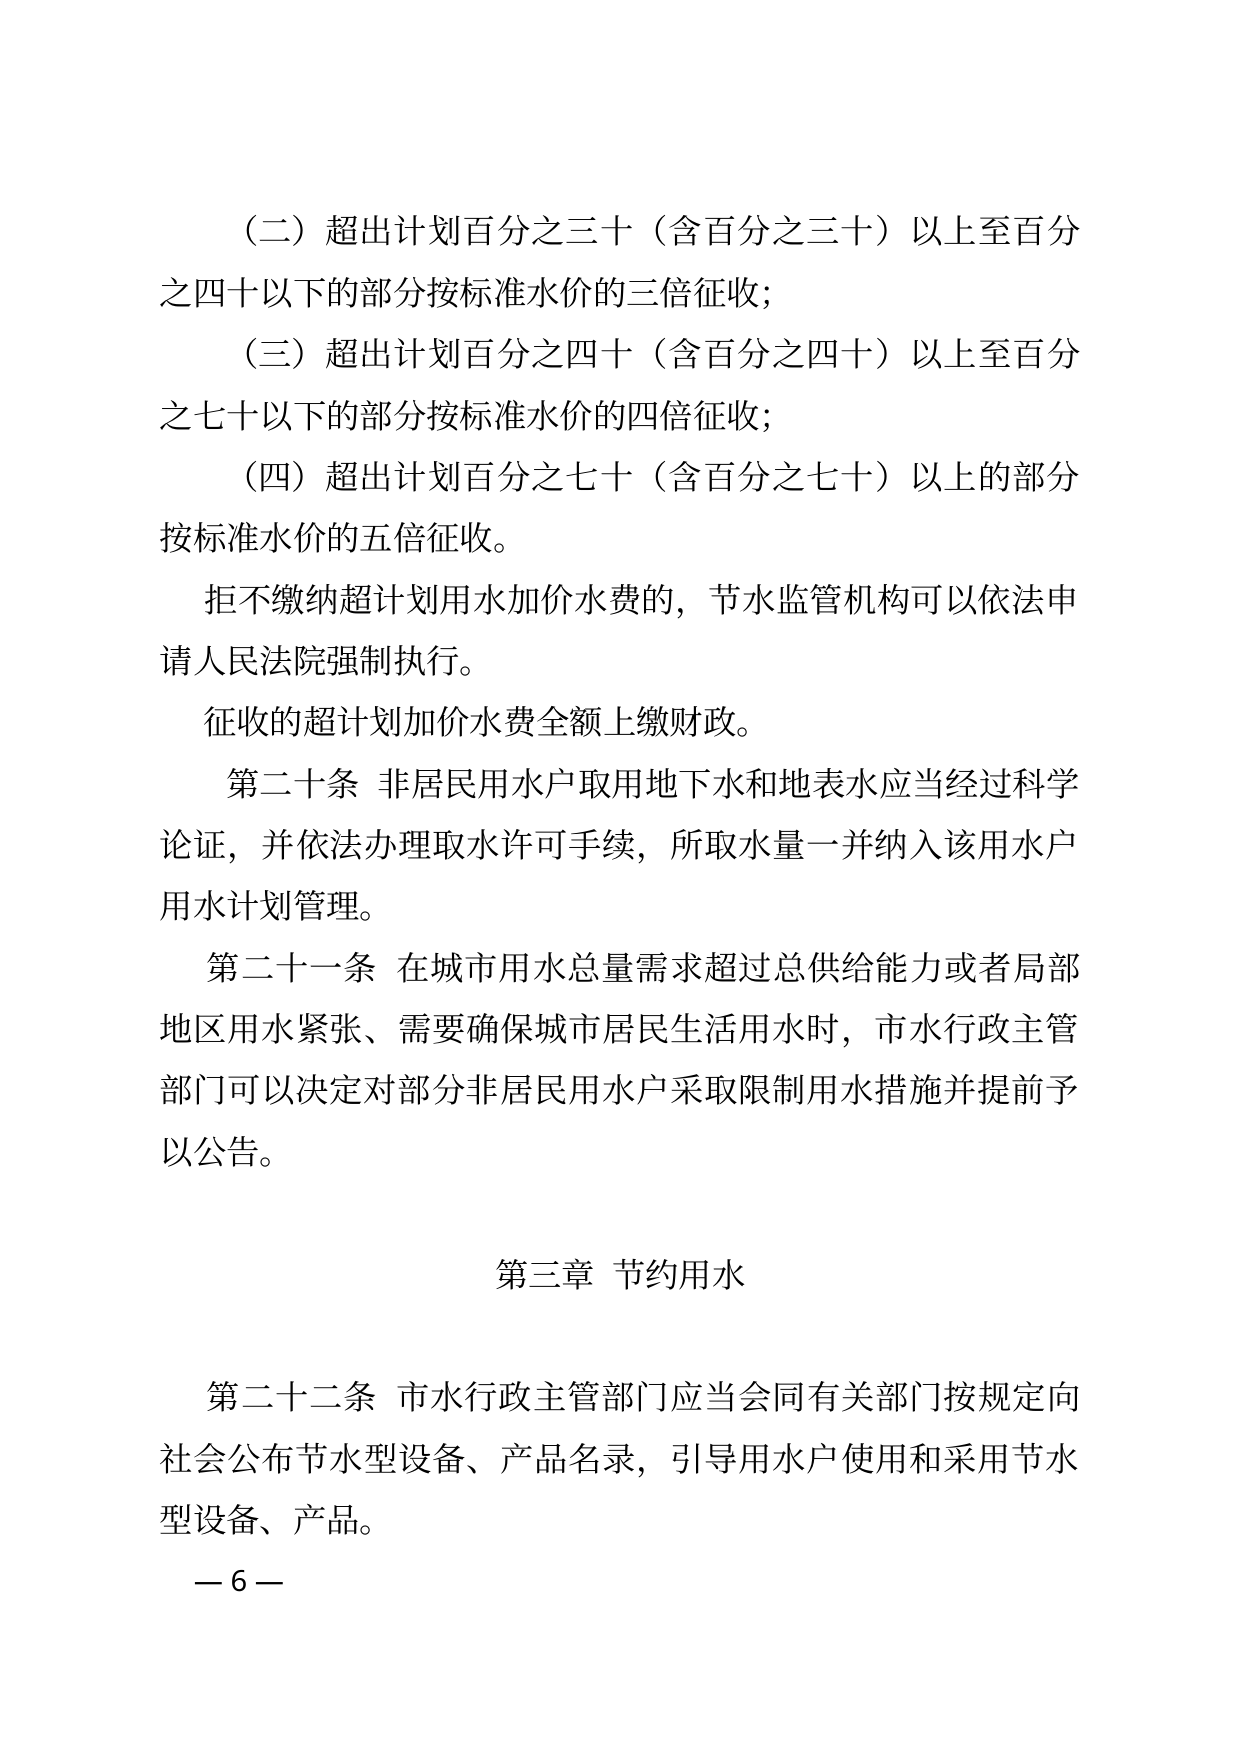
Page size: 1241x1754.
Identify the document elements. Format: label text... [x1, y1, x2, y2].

text 拒不缴纳超计划用水加价水费的，节水监管机构可以依法申请人民法院强制执行。 [159, 563, 1081, 686]
text 第二十条 非居民用水户取用地下水和地表水应当经过科学论证，并依法办理取水许可手续，所取水量一并纳入该用水户用水计划管理。 [159, 747, 1081, 931]
text 第三章 节约用水 [159, 1238, 1081, 1299]
list 超出计划百分之三十（含百分之三十）以上至百分之四十以下的部分按标准水价的三倍征收； [159, 195, 1081, 318]
list 超出计划百分之四十（含百分之四十）以上至百分之七十以下的部分按标准水价的四倍征收； [159, 318, 1081, 440]
text 第二十二条 市水行政主管部门应当会同有关部门按规定向社会公布节水型设备、产品名录，引导用水户使用和采用节水型设备、产品。 [159, 1361, 1081, 1545]
text 第二十一条 在城市用水总量需求超过总供给能力或者局部地区用水紧张、需要确保城市居民生活用水时，市水行政主管部门可以决定对部分非居民用水户采取限制用水措施并提前予以公告。 [159, 931, 1081, 1177]
text 征收的超计划加价水费全额上缴财政。 [159, 686, 1081, 747]
list 超出计划百分之七十（含百分之七十）以上的部分按标准水价的五倍征收。 [159, 440, 1081, 563]
